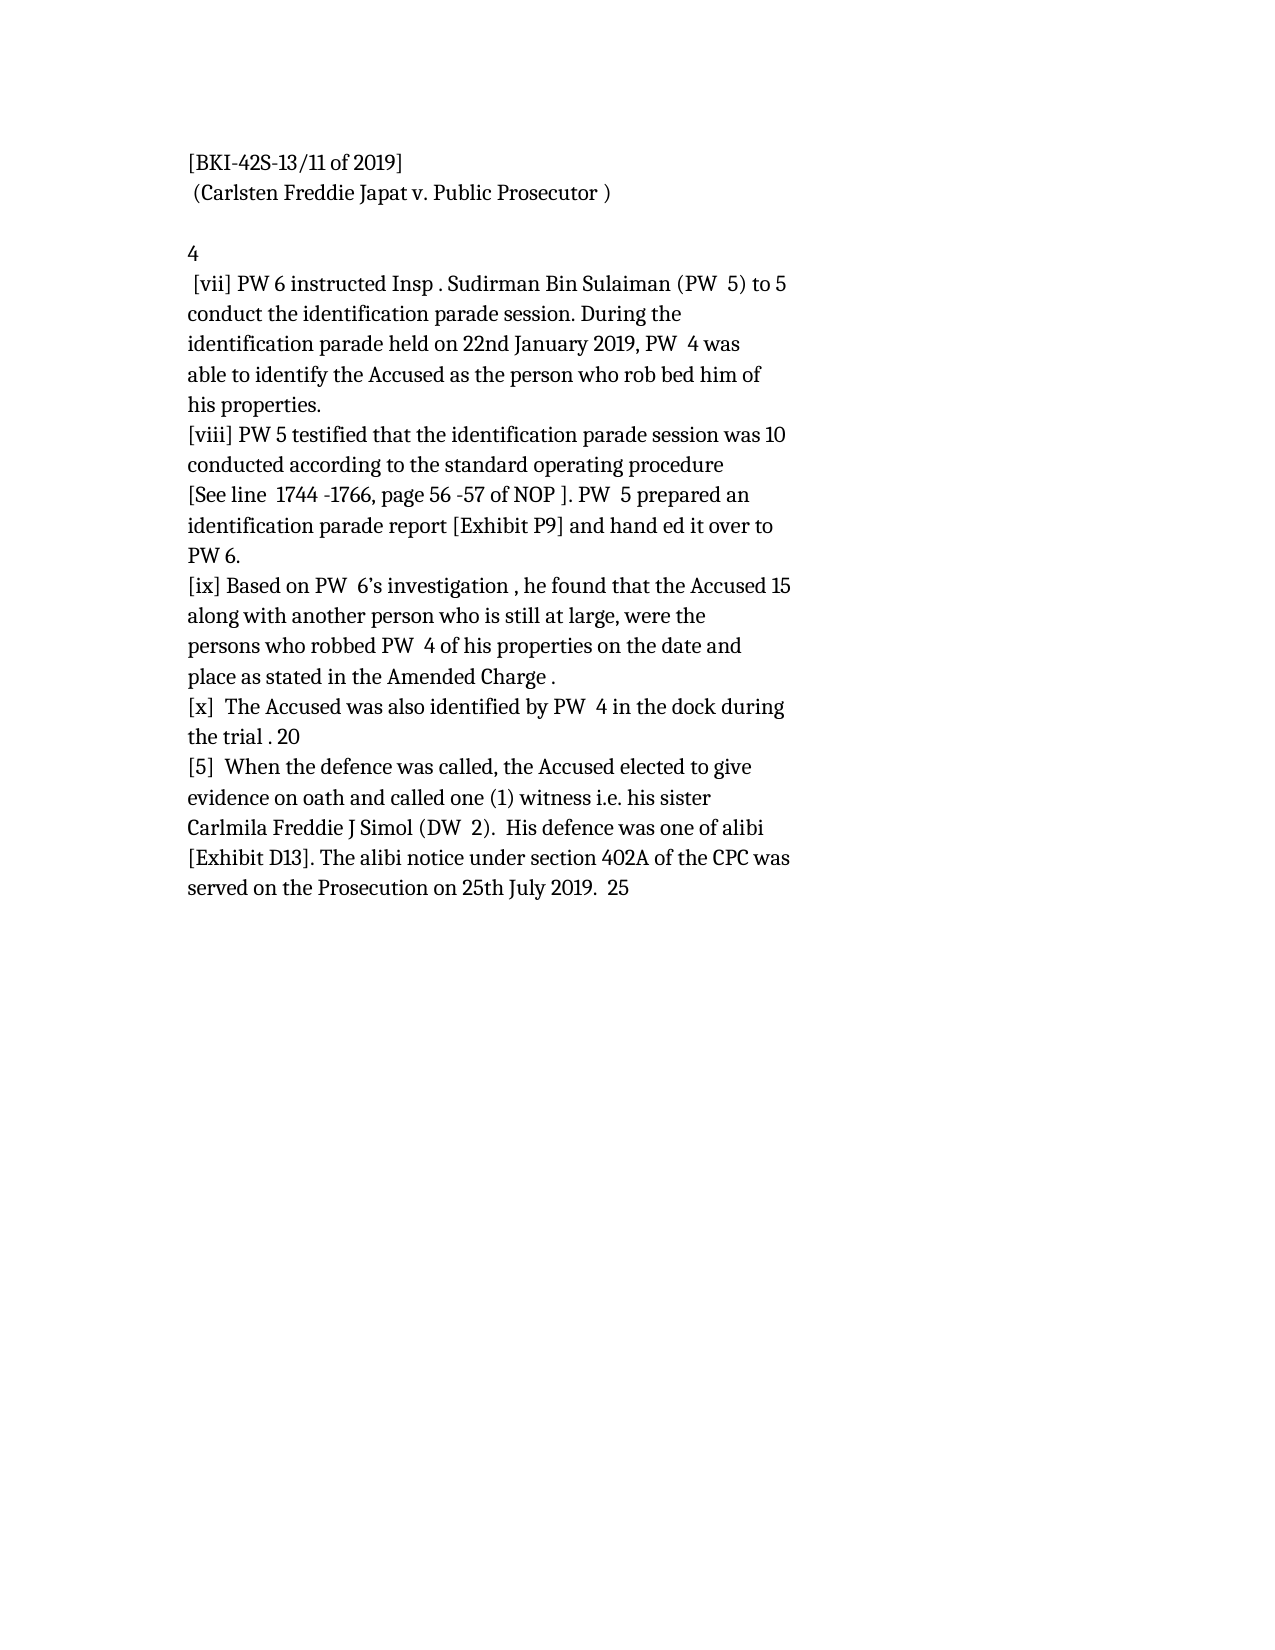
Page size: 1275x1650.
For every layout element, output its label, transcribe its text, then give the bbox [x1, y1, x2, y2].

text [BKI-42S-13/11 of 2019] (Carlsten Freddie Japat v. Public Prosecutor ) 4 [vii] PW 6 instructed Insp . Sudirman Bin Sulaiman (PW 5) to 5 conduct the identification parade session. During the identification parade held on 22nd January 2019, PW 4 was able to identify the Accused as the person who rob bed him of his properties. [viii] PW 5 testified that the identification parade session was 10 conducted according to the standard operating procedure [See line 1744 -1766, page 56 -57 of NOP ]. PW 5 prepared an identification parade report [Exhibit P9] and hand ed it over to PW 6. [ix] Based on PW 6’s investigation , he found that the Accused 15 along with another person who is still at large, were the persons who robbed PW 4 of his properties on the date and place as stated in the Amended Charge . [x] The Accused was also identified by PW 4 in the dock during the trial . 20 [5] When the defence was called, the Accused elected to give evidence on oath and called one (1) witness i.e. his sister Carlmila Freddie J Simol (DW 2). His defence was one of alibi [Exhibit D13]. The alibi notice under section 402A of the CPC was served on the Prosecution on 25th July 2019. 25 [187, 150, 1087, 932]
